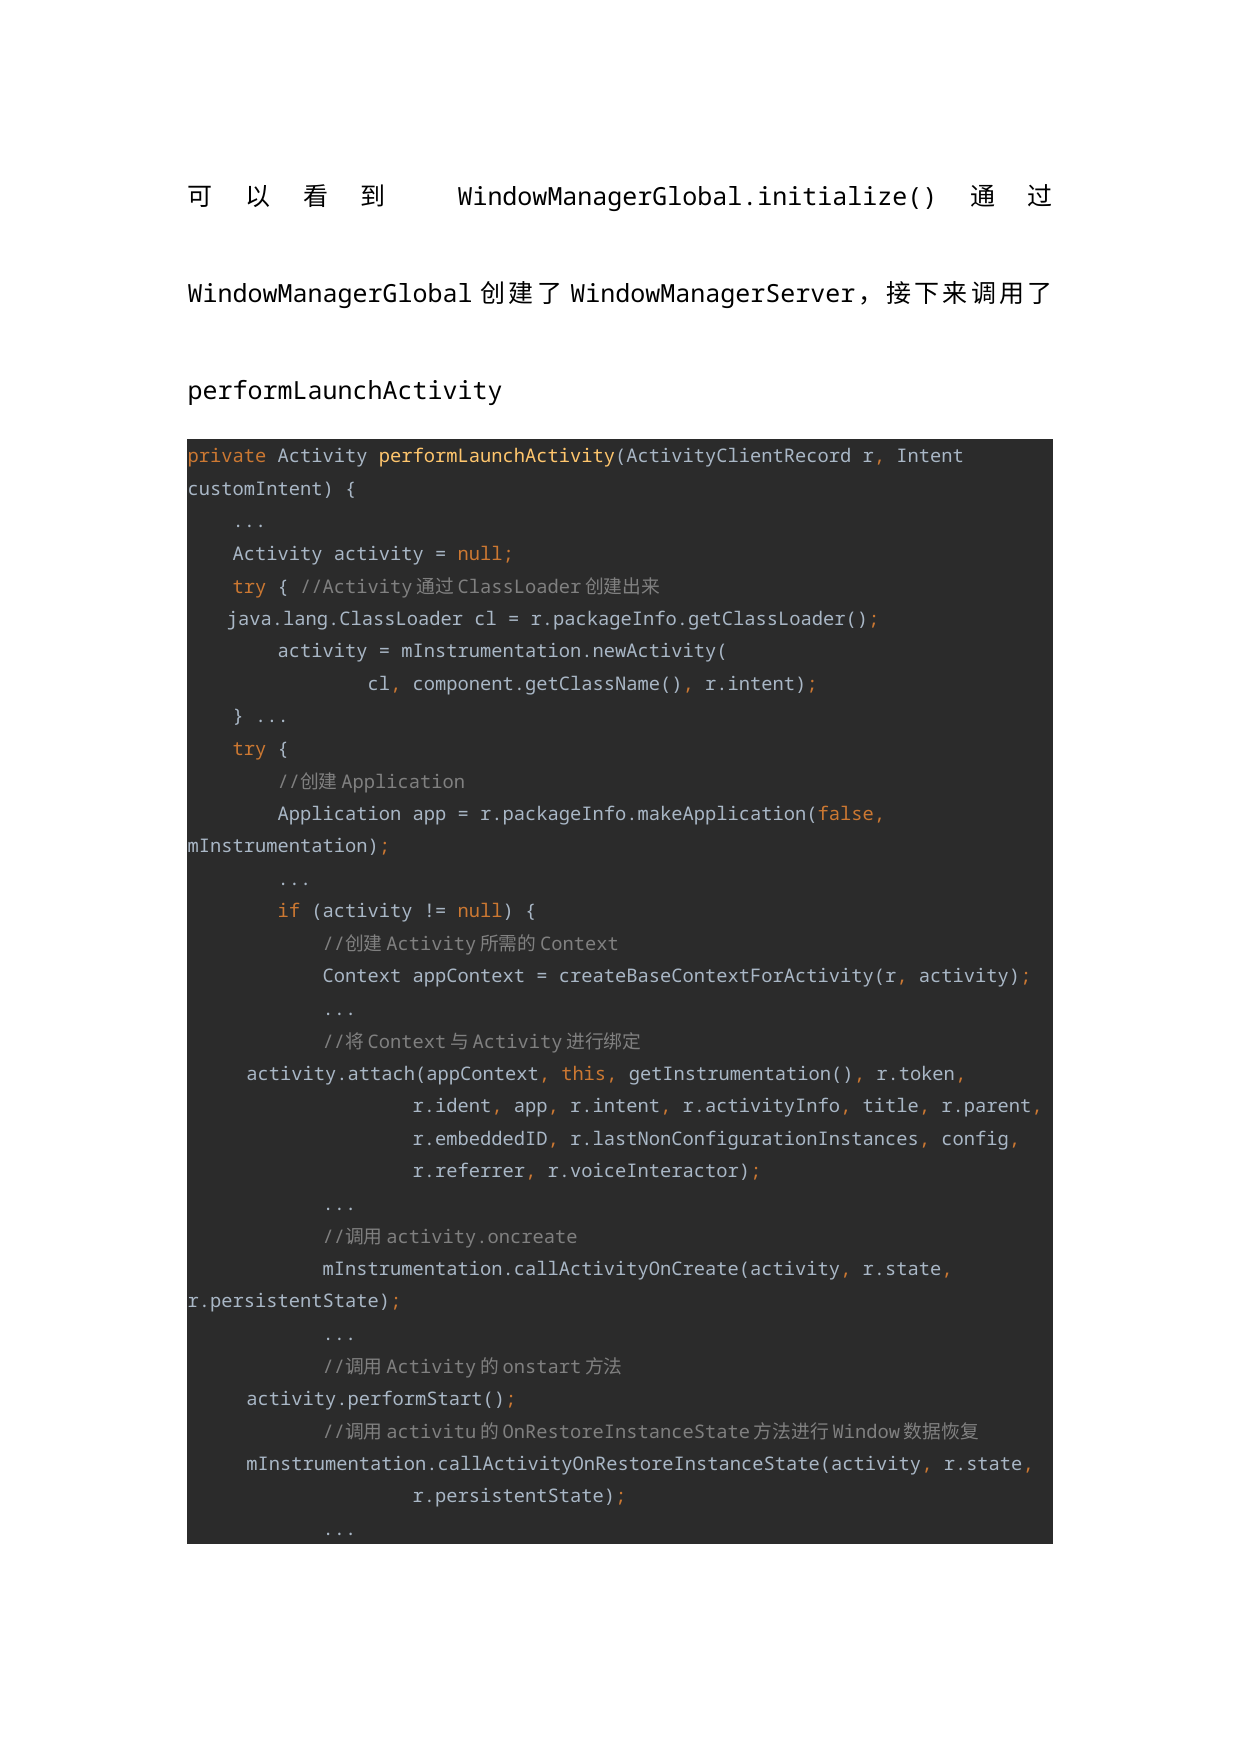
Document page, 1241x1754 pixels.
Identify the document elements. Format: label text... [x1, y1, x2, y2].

text private Activity performLaunchActivity(ActivityClientRecord r, Intent [187, 439, 1053, 471]
text 可以看到 WindowManagerGlobal.initialize()通过WindowManagerGlobal创建了WindowManagerServer，接下来调用了performLaunchActivity [187, 162, 1053, 422]
